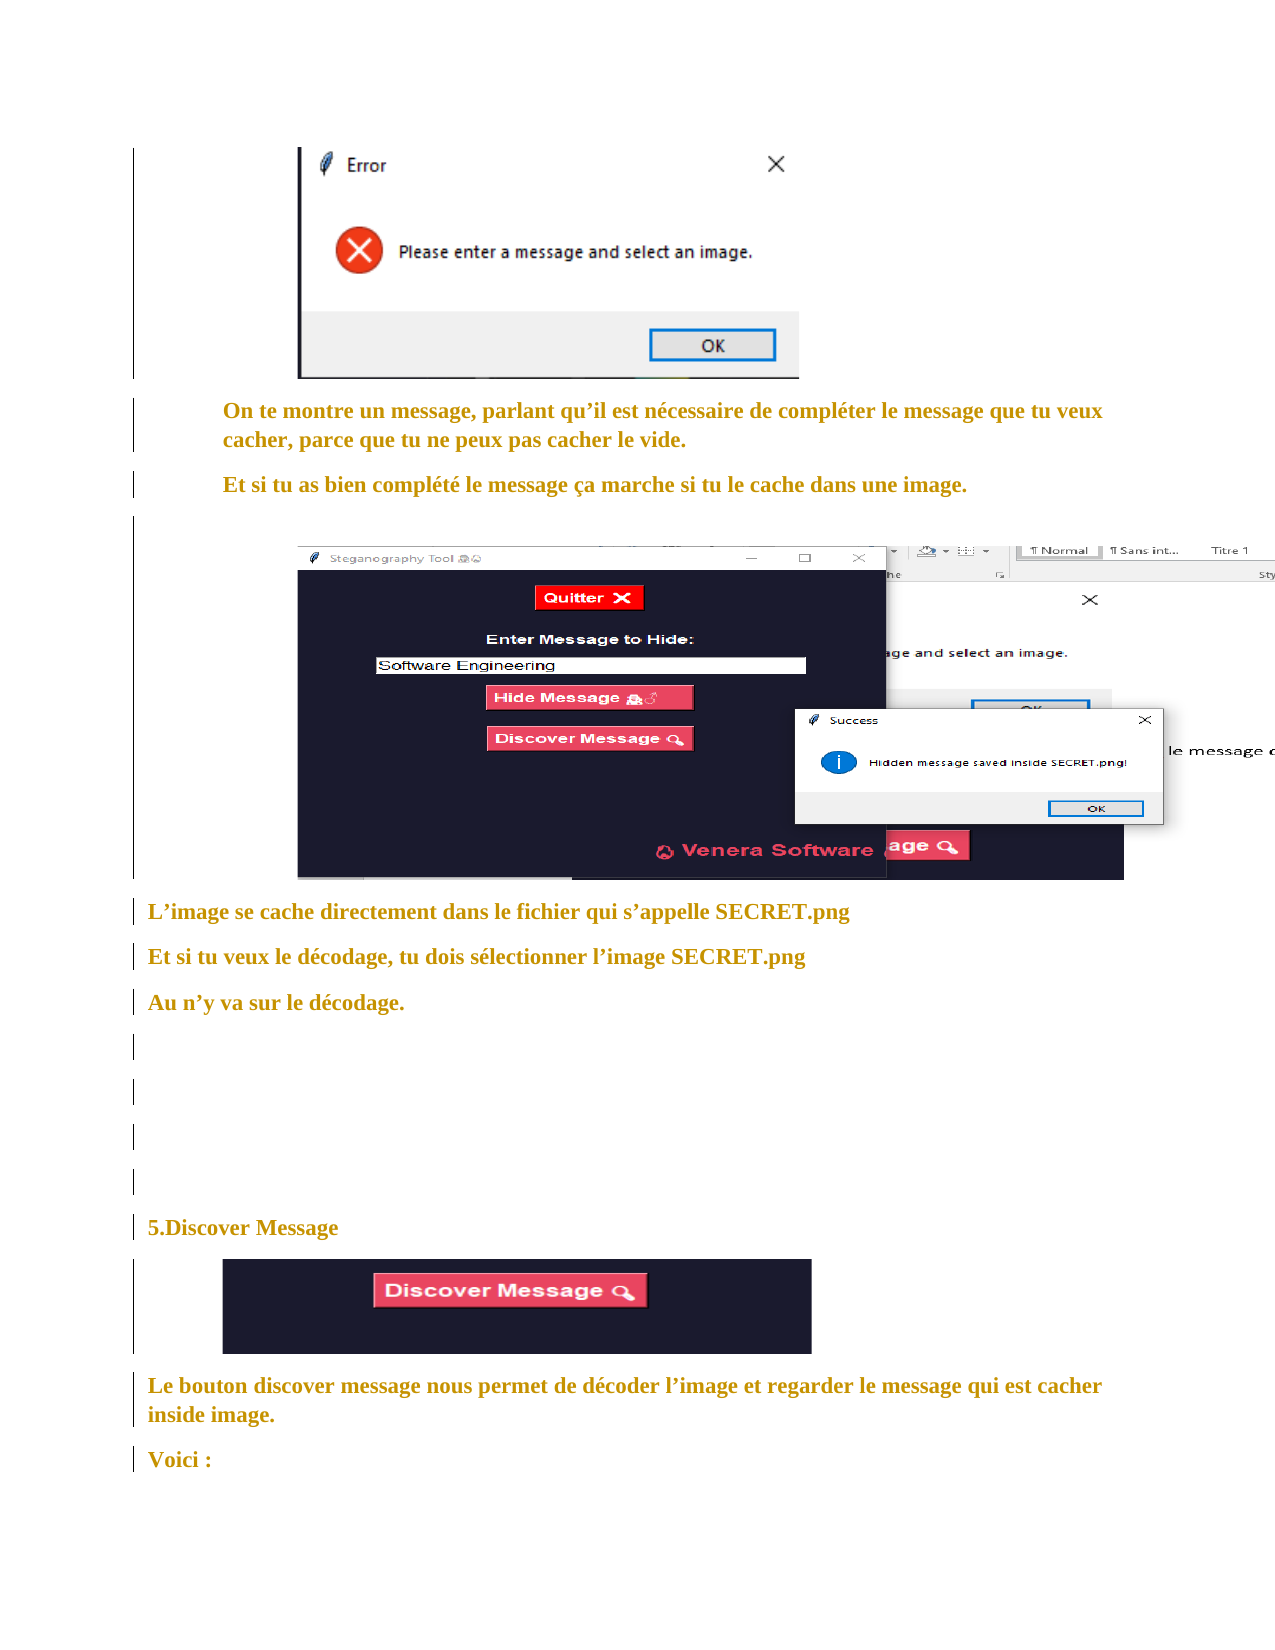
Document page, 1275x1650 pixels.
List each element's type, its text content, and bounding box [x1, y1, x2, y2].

picture [297, 546, 1275, 880]
text On te montre un message, parlant qu’il est nécessaire de compléter le message que tu veux cacher, parce que tu ne peux pas cacher le vide. [223, 398, 1127, 452]
text L’image se cache directement dans le fichier qui s’appelle SECRET.png [148, 898, 1127, 925]
text Et si tu as bien complété le message ça marche si tu le cache dans une image. [223, 471, 1127, 497]
text 5.Discover Message [148, 1214, 1127, 1240]
text Voici : [148, 1446, 1127, 1472]
picture [297, 147, 800, 379]
picture [222, 1259, 812, 1354]
text Au n’y va sur le décodage. [148, 988, 1127, 1015]
text Le bouton discover message nous permet de décoder l’image et regarder le message qui est cacher inside image. [148, 1372, 1127, 1427]
text Et si tu veux le décodage, tu dois sélectionner l’image SECRET.png [148, 943, 1127, 970]
